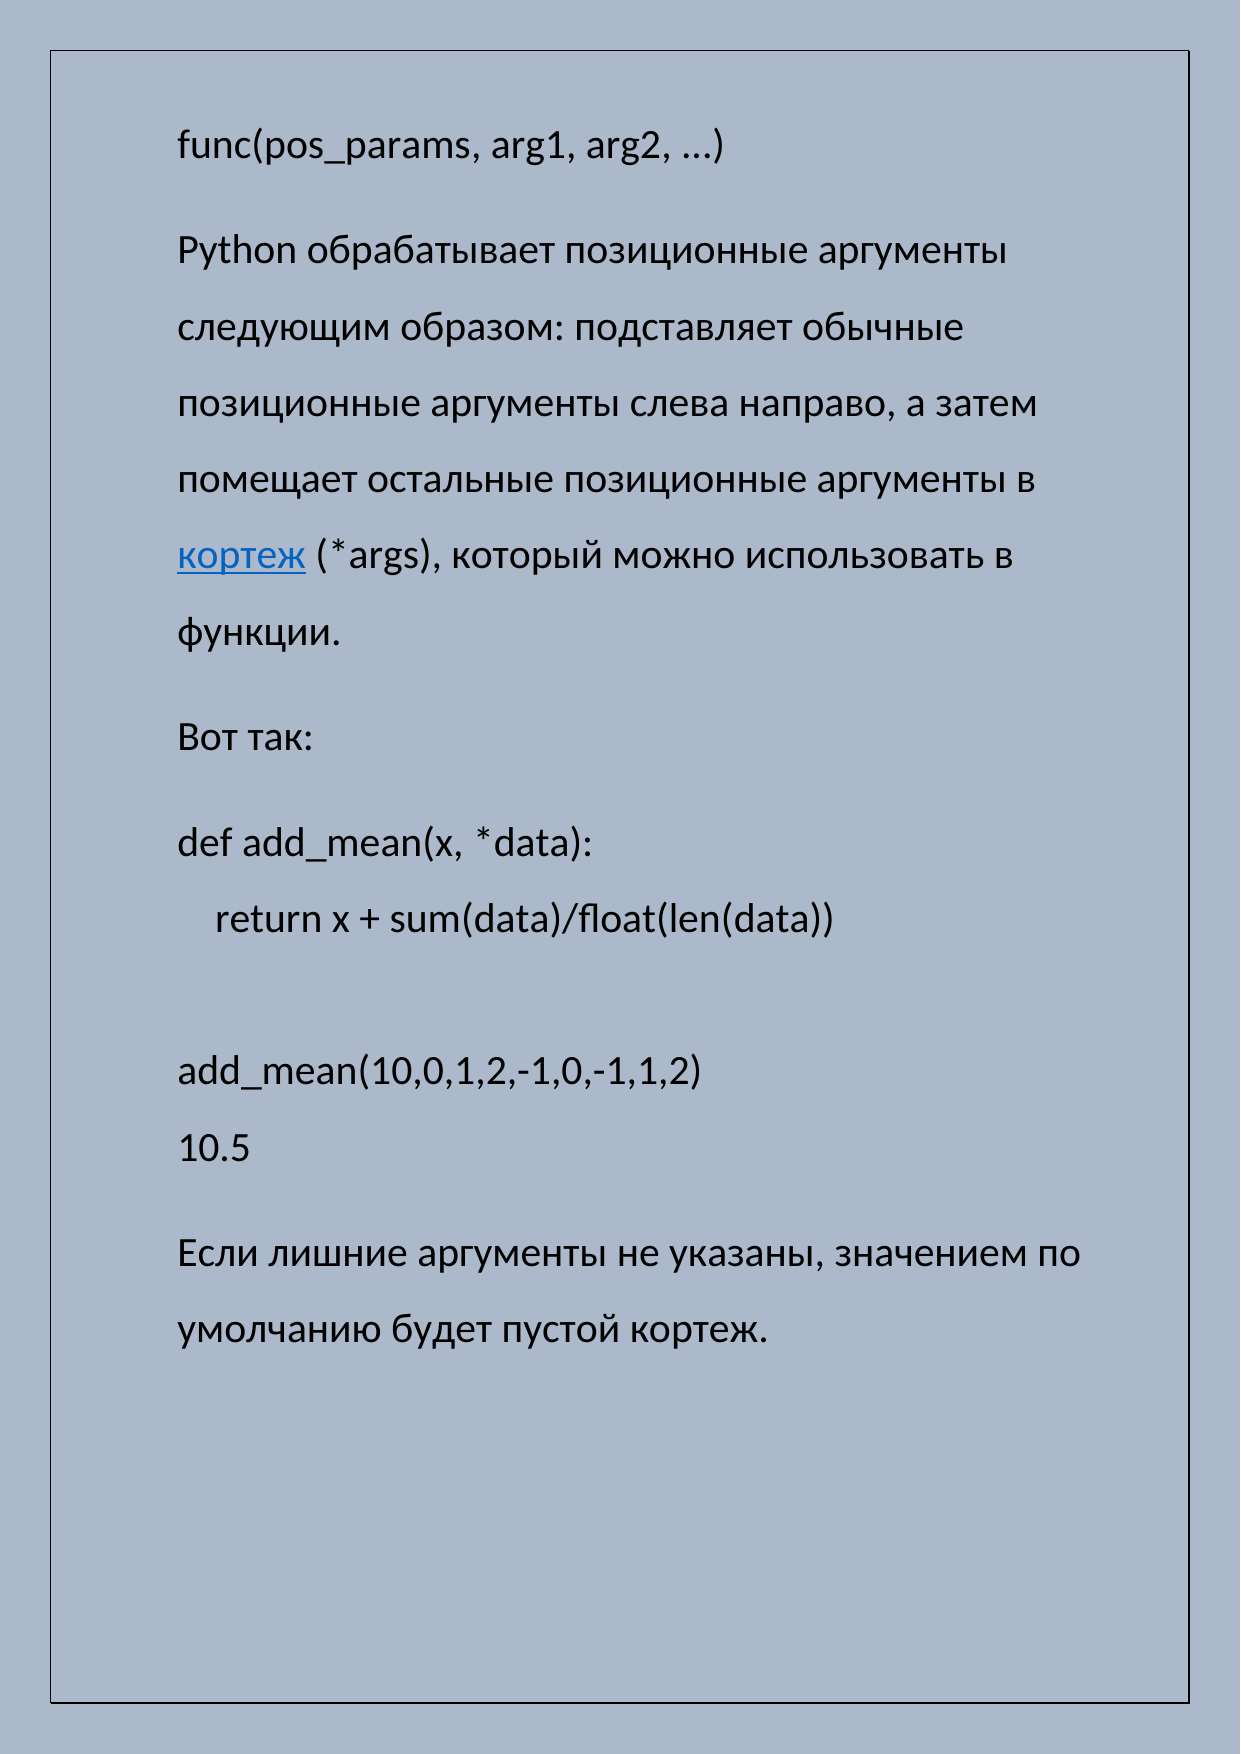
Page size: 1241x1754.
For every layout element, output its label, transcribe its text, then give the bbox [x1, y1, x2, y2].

text def add_mean(x, *data): [177, 816, 1151, 866]
text 10.5 [177, 1121, 1151, 1171]
text Если лишние аргументы не указаны, значением по умолчанию будет пустой кортеж. [177, 1226, 1151, 1353]
text Python обрабатывает позиционные аргументы следующим образом: подставляет обычные позиционные аргументы слева направо, а затем помещает остальные позиционные аргументы в кортеж (*args), который можно использовать в функции. [177, 223, 1151, 656]
text func(pos_params, arg1, arg2, ...) [177, 118, 1151, 169]
text return x + sum(data)/float(len(data)) [177, 892, 1151, 943]
text Вот так: [177, 710, 1151, 761]
text add_mean(10,0,1,2,-1,0,-1,1,2) [177, 1044, 1151, 1095]
